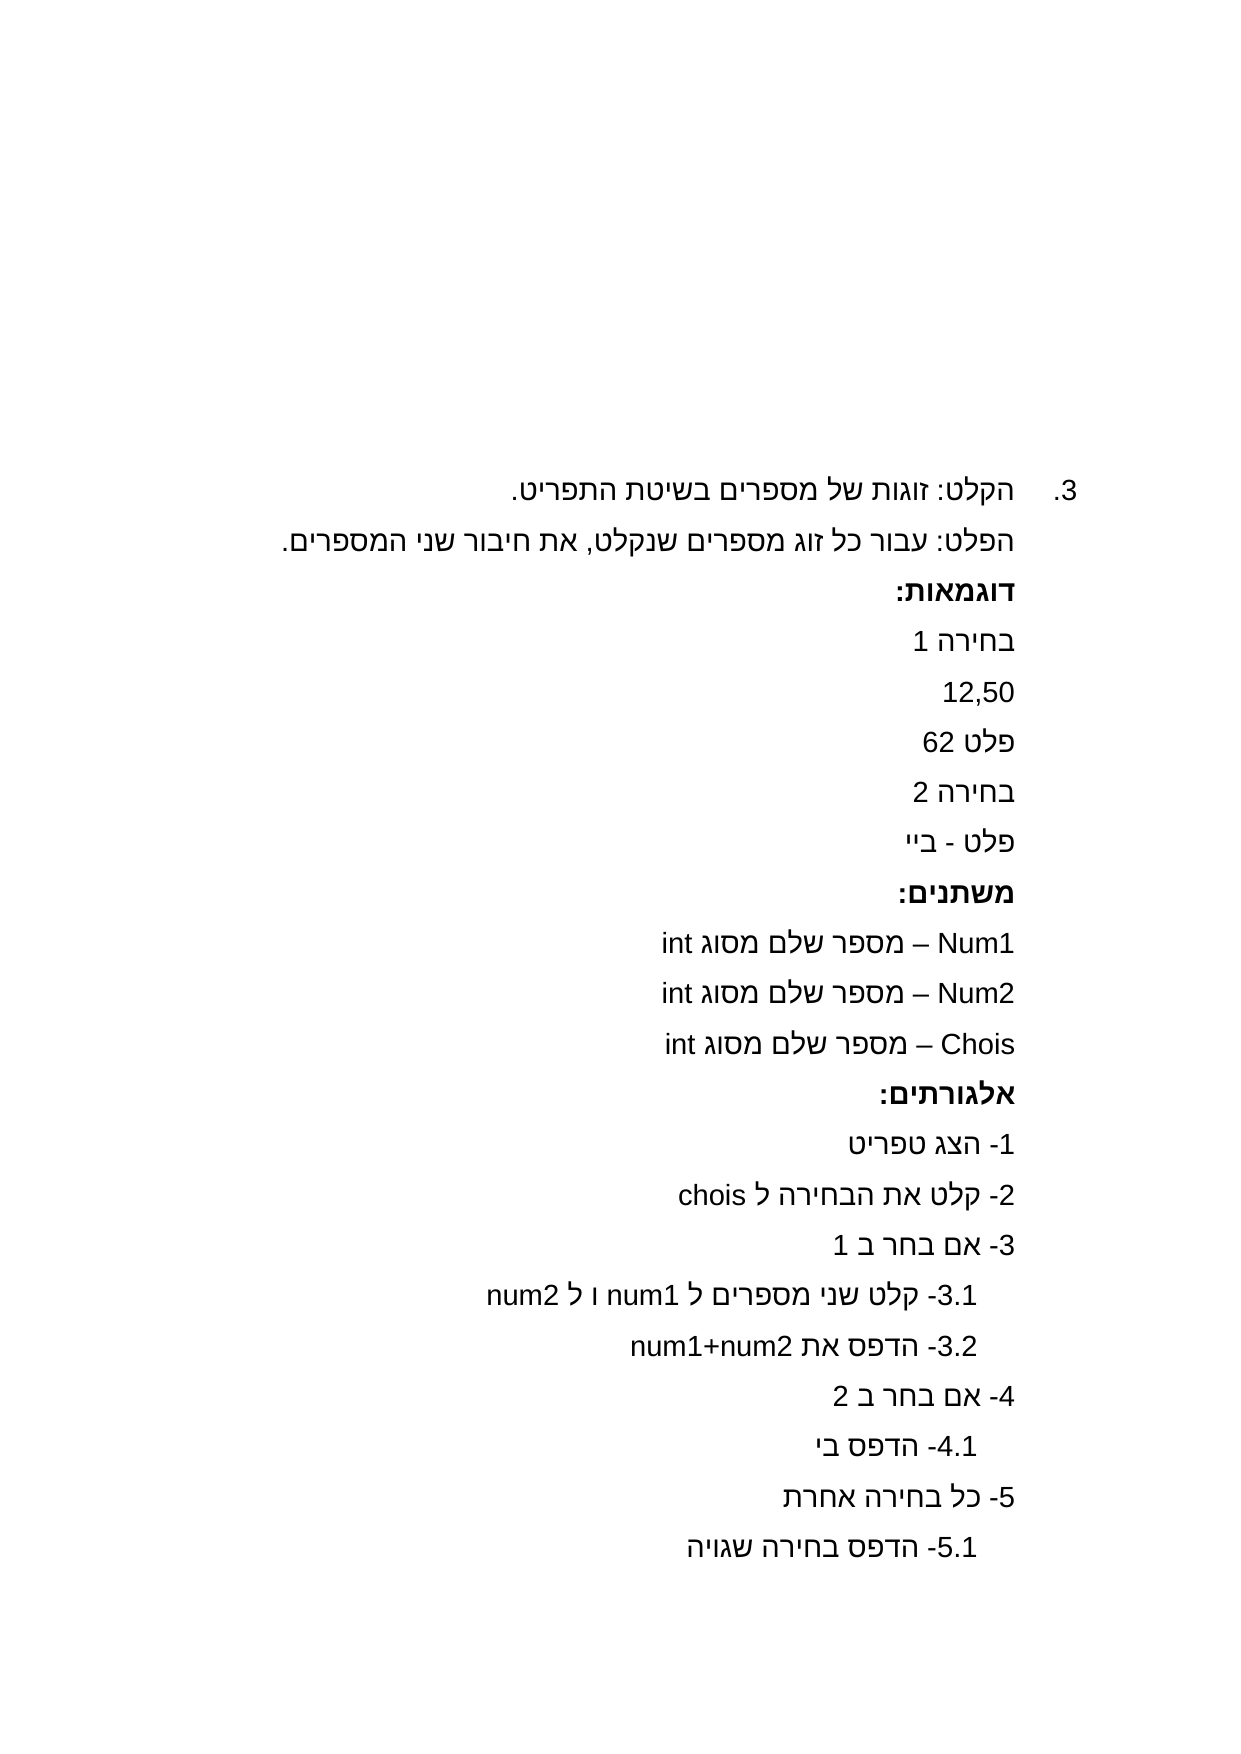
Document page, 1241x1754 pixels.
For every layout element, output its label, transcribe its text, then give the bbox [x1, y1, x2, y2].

text 5- כל בחירה אחרת [187, 1479, 1015, 1513]
text דוגמאות: [187, 574, 1015, 607]
text 4- אם בחר ב 2 [187, 1379, 1015, 1412]
text משתנים: [187, 876, 1015, 909]
text 3.1- קלט שני מספרים ל num1 ו ל num2 [187, 1278, 1015, 1312]
text 4.1- הדפס בי [187, 1429, 1015, 1463]
text 5.1- הדפס בחירה שגויה [187, 1530, 1015, 1563]
text Num2 – מספר שלם מסוג int [187, 976, 1015, 1010]
list הקלט: זוגות של מספרים בשיטת התפריט. [187, 473, 1053, 507]
text פלט - ביי [187, 826, 1015, 859]
text הפלט: עבור כל זוג מספרים שנקלט, את חיבור שני המספרים. [187, 524, 1015, 557]
text Num1 – מספר שלם מסוג int [187, 926, 1015, 960]
text אלגורתים: [187, 1077, 1015, 1111]
text 1- הצג טפריט [187, 1127, 1015, 1161]
text 3.2- הדפס את num1+num2 [187, 1329, 1015, 1362]
text Chois – מספר שלם מסוג int [187, 1027, 1015, 1060]
text 2- קלט את הבחירה ל chois [187, 1178, 1015, 1211]
text בחירה 2 [187, 775, 1015, 809]
text 12,50 [187, 674, 1015, 708]
text בחירה 1 [187, 624, 1015, 658]
text 3- אם בחר ב 1 [187, 1228, 1015, 1262]
text פלט 62 [187, 725, 1015, 758]
